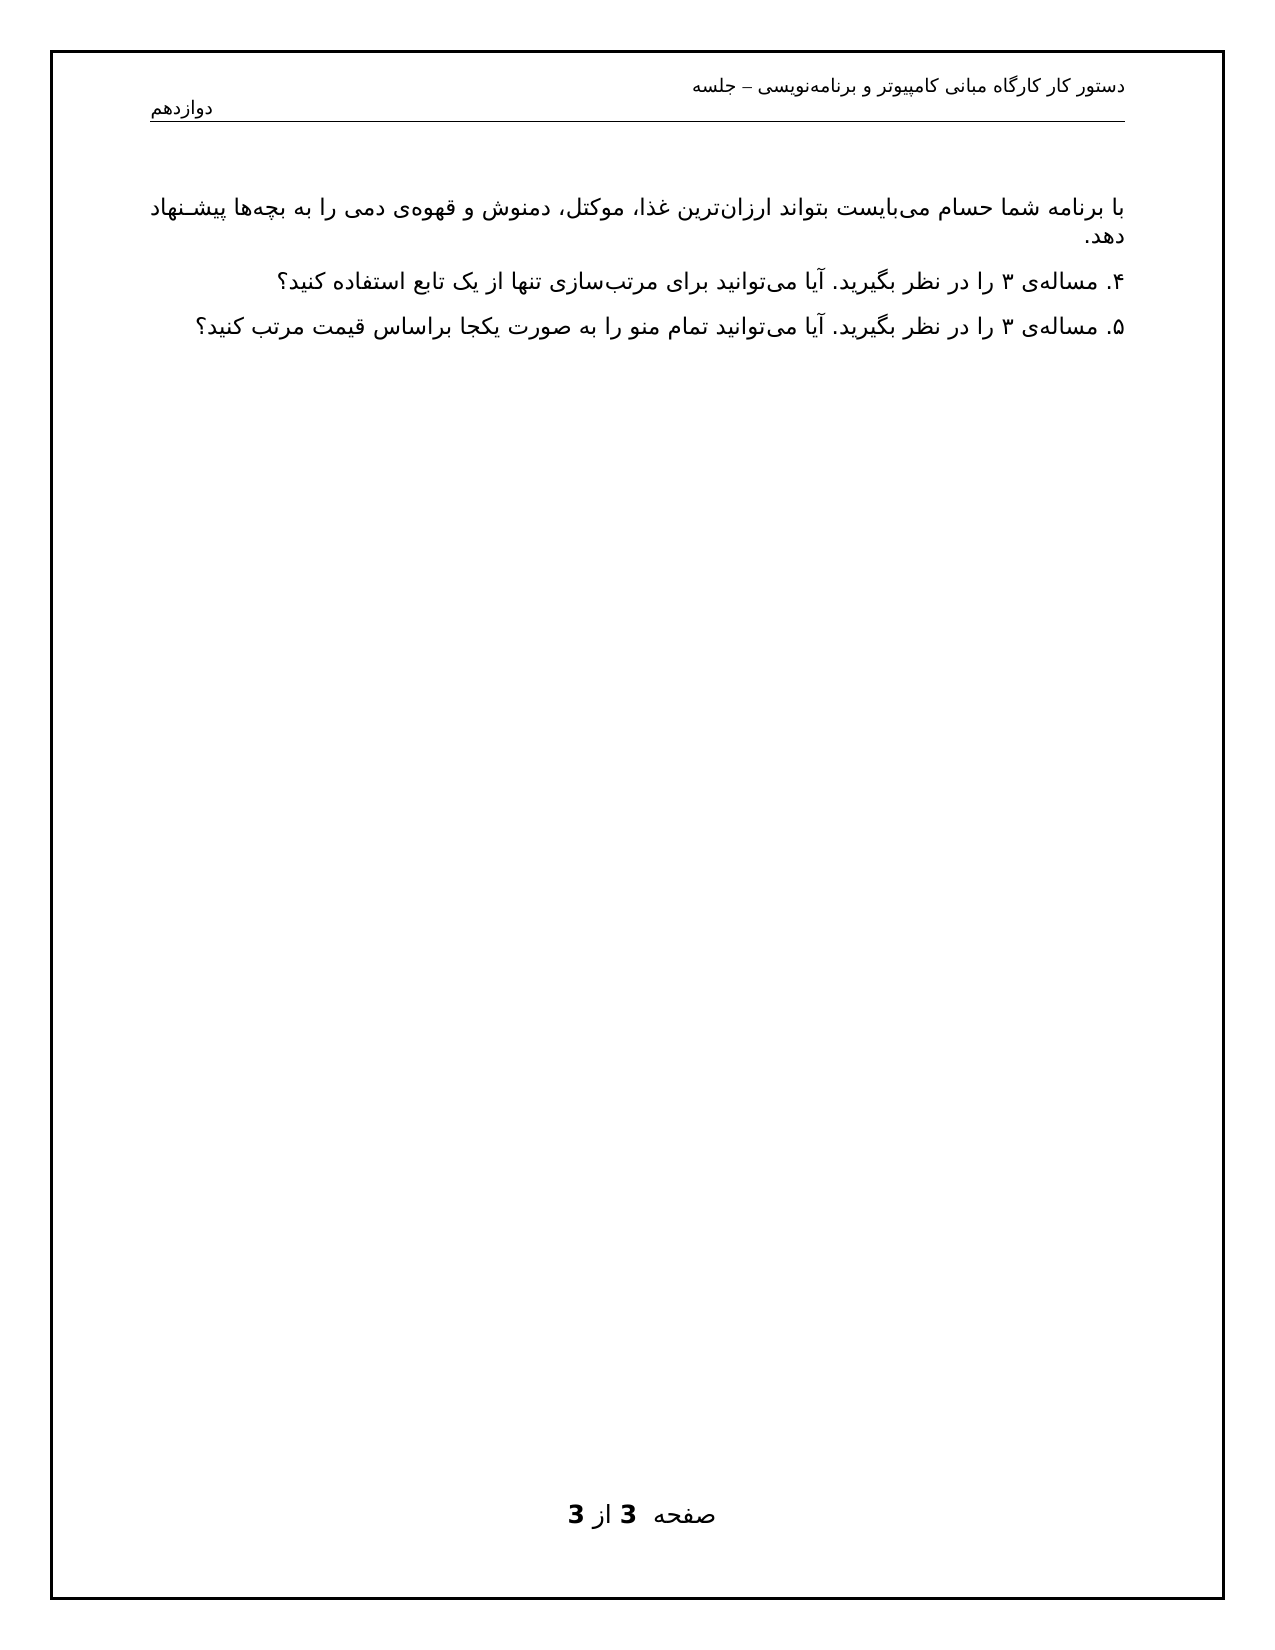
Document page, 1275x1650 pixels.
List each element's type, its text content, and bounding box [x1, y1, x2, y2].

text ۵. مساله‌ی ۳ را در نظر بگیرید. آیا می‌توانید تمام منو را به صورت یکجا براساس قیمت مرتب کنید؟ [150, 313, 1125, 340]
text ۴. مساله‌ی ۳ را در نظر بگیرید. آیا می‌توانید برای مرتب‌سازی تنها از یک تابع استفاده کنید؟ [150, 268, 1125, 295]
text با برنامه شما حسام می‌بایست بتواند ارزان‌ترین غذا، موکتل، دمنوش و قهوه‌ی دمی را به بچه‌ها پیشنهاد دهد. [150, 194, 1125, 249]
